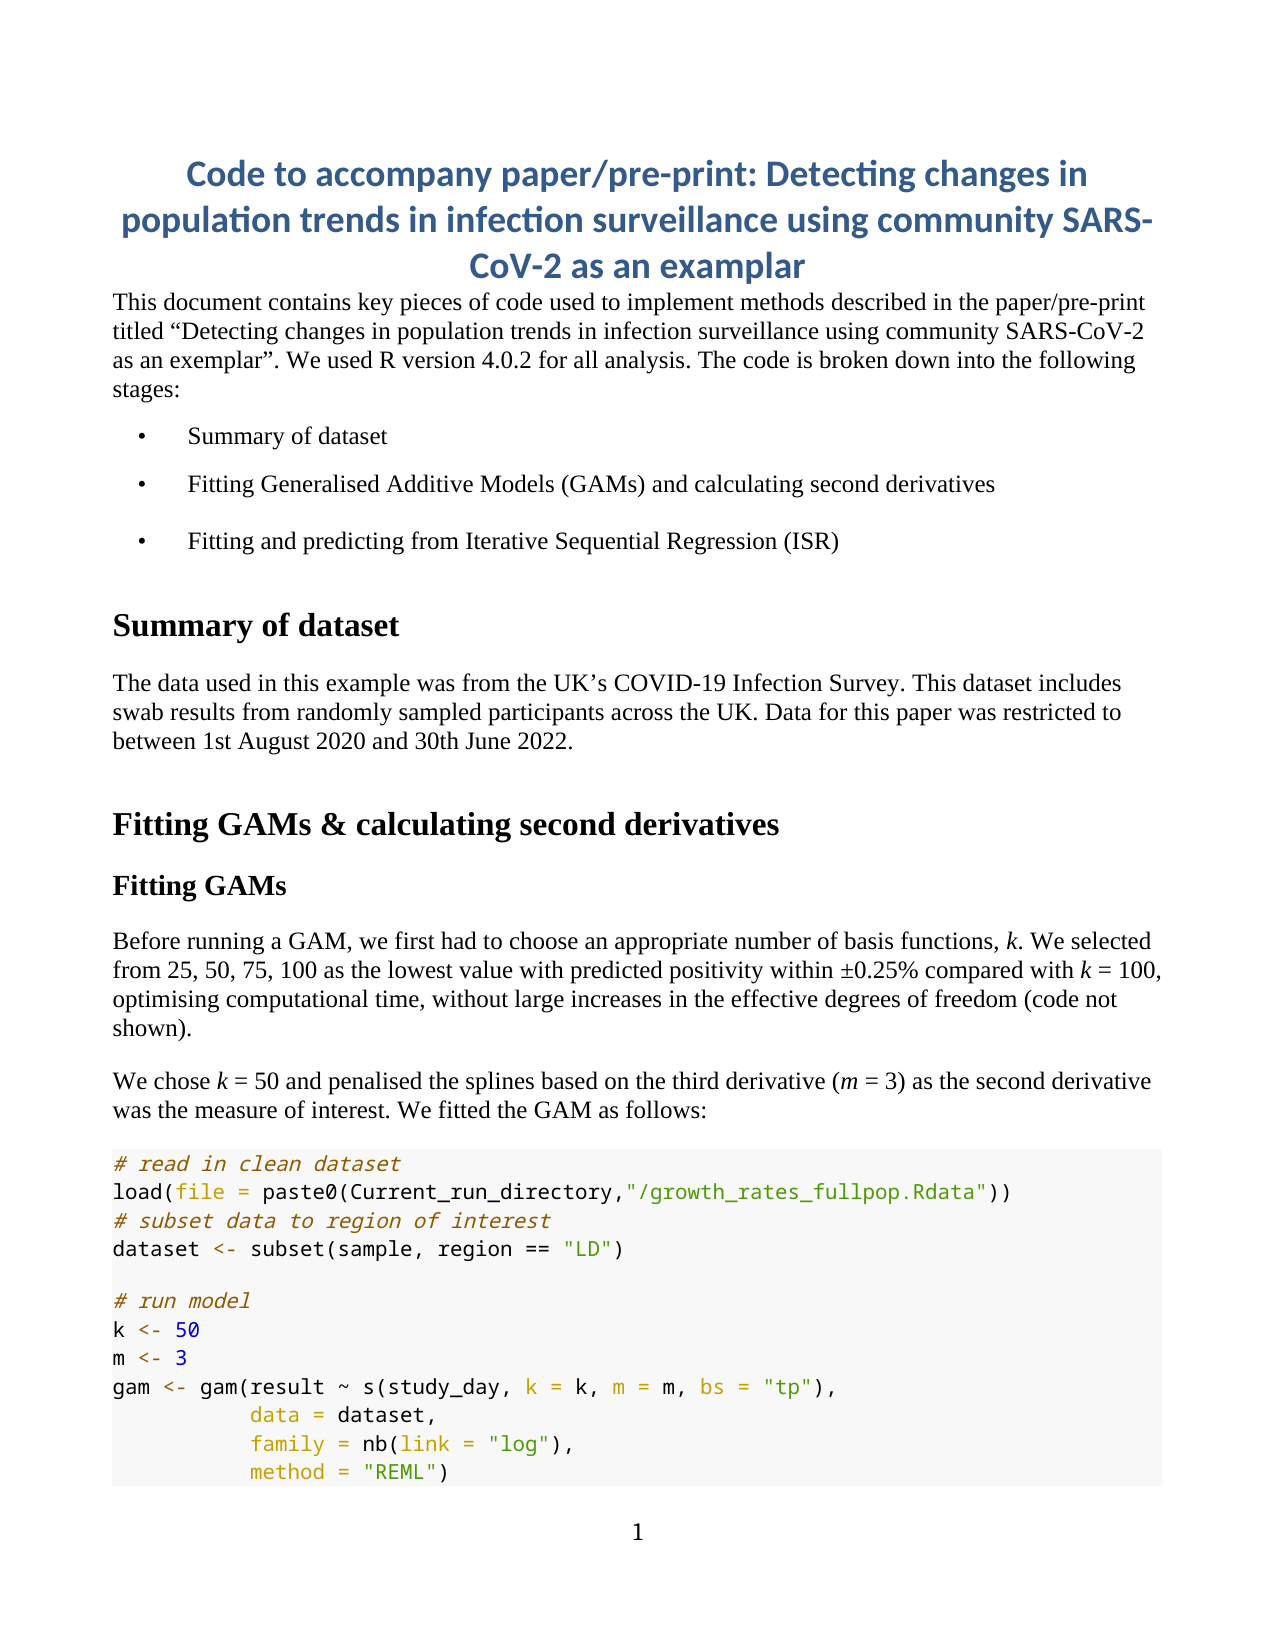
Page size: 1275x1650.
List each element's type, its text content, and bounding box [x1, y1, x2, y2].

list Fitting Generalised Additive Models (GAMs) and calculating second derivatives [137, 469, 1162, 526]
subtitle Fitting GAMs [112, 868, 1162, 901]
title Code to accompany paper/pre-print: Detecting changes in population trends in infection surveillance using community SARS-CoV-2 as an examplar [112, 150, 1162, 287]
text # read in clean dataset load(file = paste0(Current_run_directory,"/growth_rates_fullpop.Rdata")) # subset data to region of interest dataset <- subset(sample, region == "LD") # run model k <- 50 m <- 3 gam <- gam(result ~ s(study_day, k = k, m = m, bs = "tp"), data = dataset, family = nb(link = "log"), method = "REML") [112, 1149, 1162, 1486]
text The data used in this example was from the UK’s COVID-19 Infection Survey. This dataset includes swab results from randomly sampled participants across the UK. Data for this paper was restricted to between 1st August 2020 and 30th June 2022. [112, 668, 1162, 754]
text We chose k = 50 and penalised the splines based on the third derivative (m = 3) as the second derivative was the measure of interest. We fitted the GAM as follows: [112, 1066, 1162, 1124]
text Before running a GAM, we first had to choose an appropriate number of basis functions, k. We selected from 25, 50, 75, 100 as the lowest value with predicted positivity within ±0.25% compared with k = 100, optimising computational time, without large increases in the effective degrees of freedom (code not shown). [112, 926, 1162, 1041]
subtitle Fitting GAMs & calculating second derivatives [112, 804, 1162, 843]
list Fitting and predicting from Iterative Sequential Regression (ISR) [137, 526, 1162, 555]
text This document contains key pieces of code used to implement methods described in the paper/pre-print titled “Detecting changes in population trends in infection surveillance using community SARS-CoV-2 as an exemplar”. We used R version 4.0.2 for all analysis. The code is broken down into the following stages: [112, 287, 1162, 402]
subtitle Summary of dataset [112, 605, 1162, 643]
list Summary of dataset [137, 421, 1162, 450]
